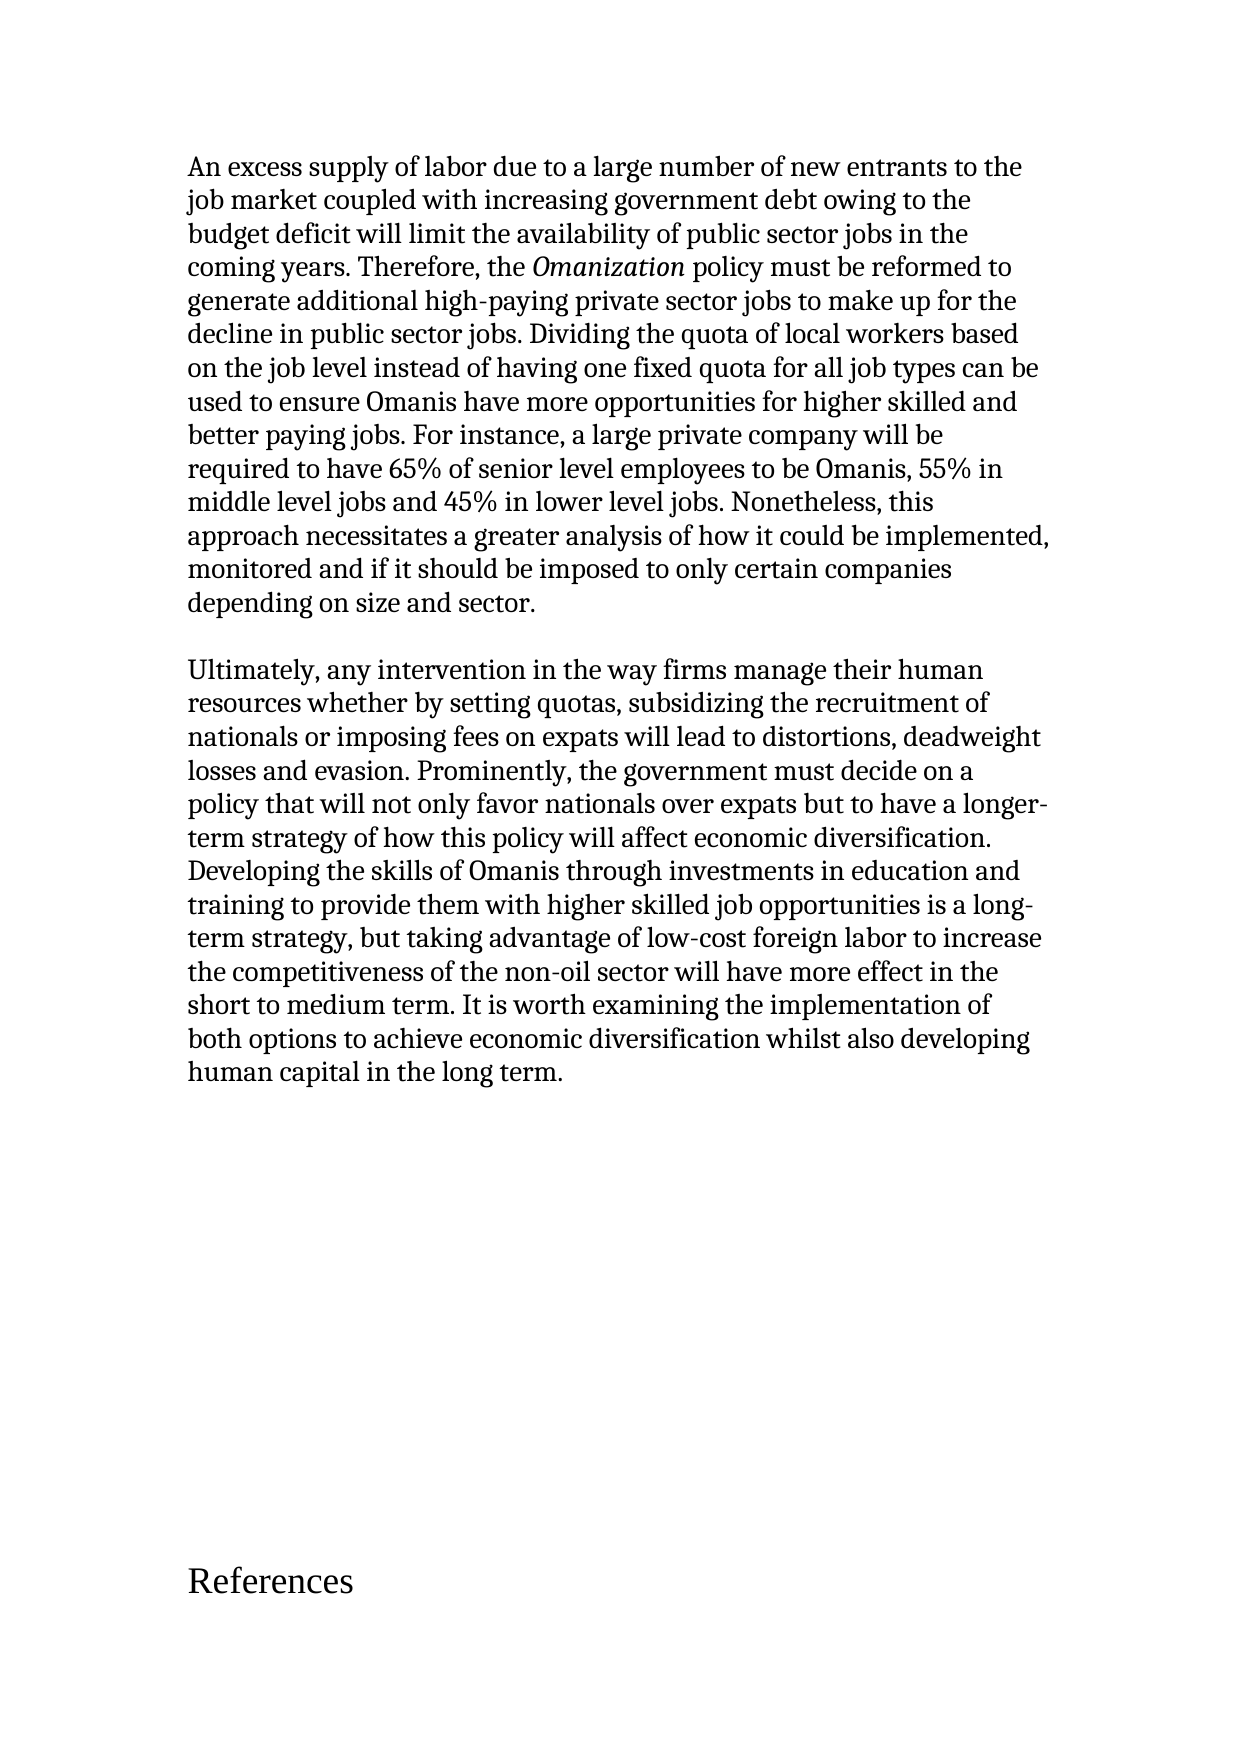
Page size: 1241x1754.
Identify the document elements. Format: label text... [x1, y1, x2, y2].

text References [187, 1559, 1053, 1602]
text An excess supply of labor due to a large number of new entrants to the job market coupled with increasing government debt owing to the budget deficit will limit the availability of public sector jobs in the coming years. Therefore, the Omanization policy must be reformed to generate additional high-paying private sector jobs to make up for the decline in public sector jobs. Dividing the quota of local workers based on the job level instead of having one fixed quota for all job types can be used to ensure Omanis have more opportunities for higher skilled and better paying jobs. For instance, a large private company will be required to have 65% of senior level employees to be Omanis, 55% in middle level jobs and 45% in lower level jobs. Nonetheless, this approach necessitates a greater analysis of how it could be implemented, monitored and if it should be imposed to only certain companies depending on size and sector. [187, 150, 1053, 619]
text Ultimately, any intervention in the way firms manage their human resources whether by setting quotas, subsidizing the recruitment of nationals or imposing fees on expats will lead to distortions, deadweight losses and evasion. Prominently, the government must decide on a policy that will not only favor nationals over expats but to have a longer-term strategy of how this policy will affect economic diversification. Developing the skills of Omanis through investments in education and training to provide them with higher skilled job opportunities is a long-term strategy, but taking advantage of low-cost foreign labor to increase the competitiveness of the non-oil sector will have more effect in the short to medium term. It is worth examining the implementation of both options to achieve economic diversification whilst also developing human capital in the long term. [187, 653, 1053, 1089]
